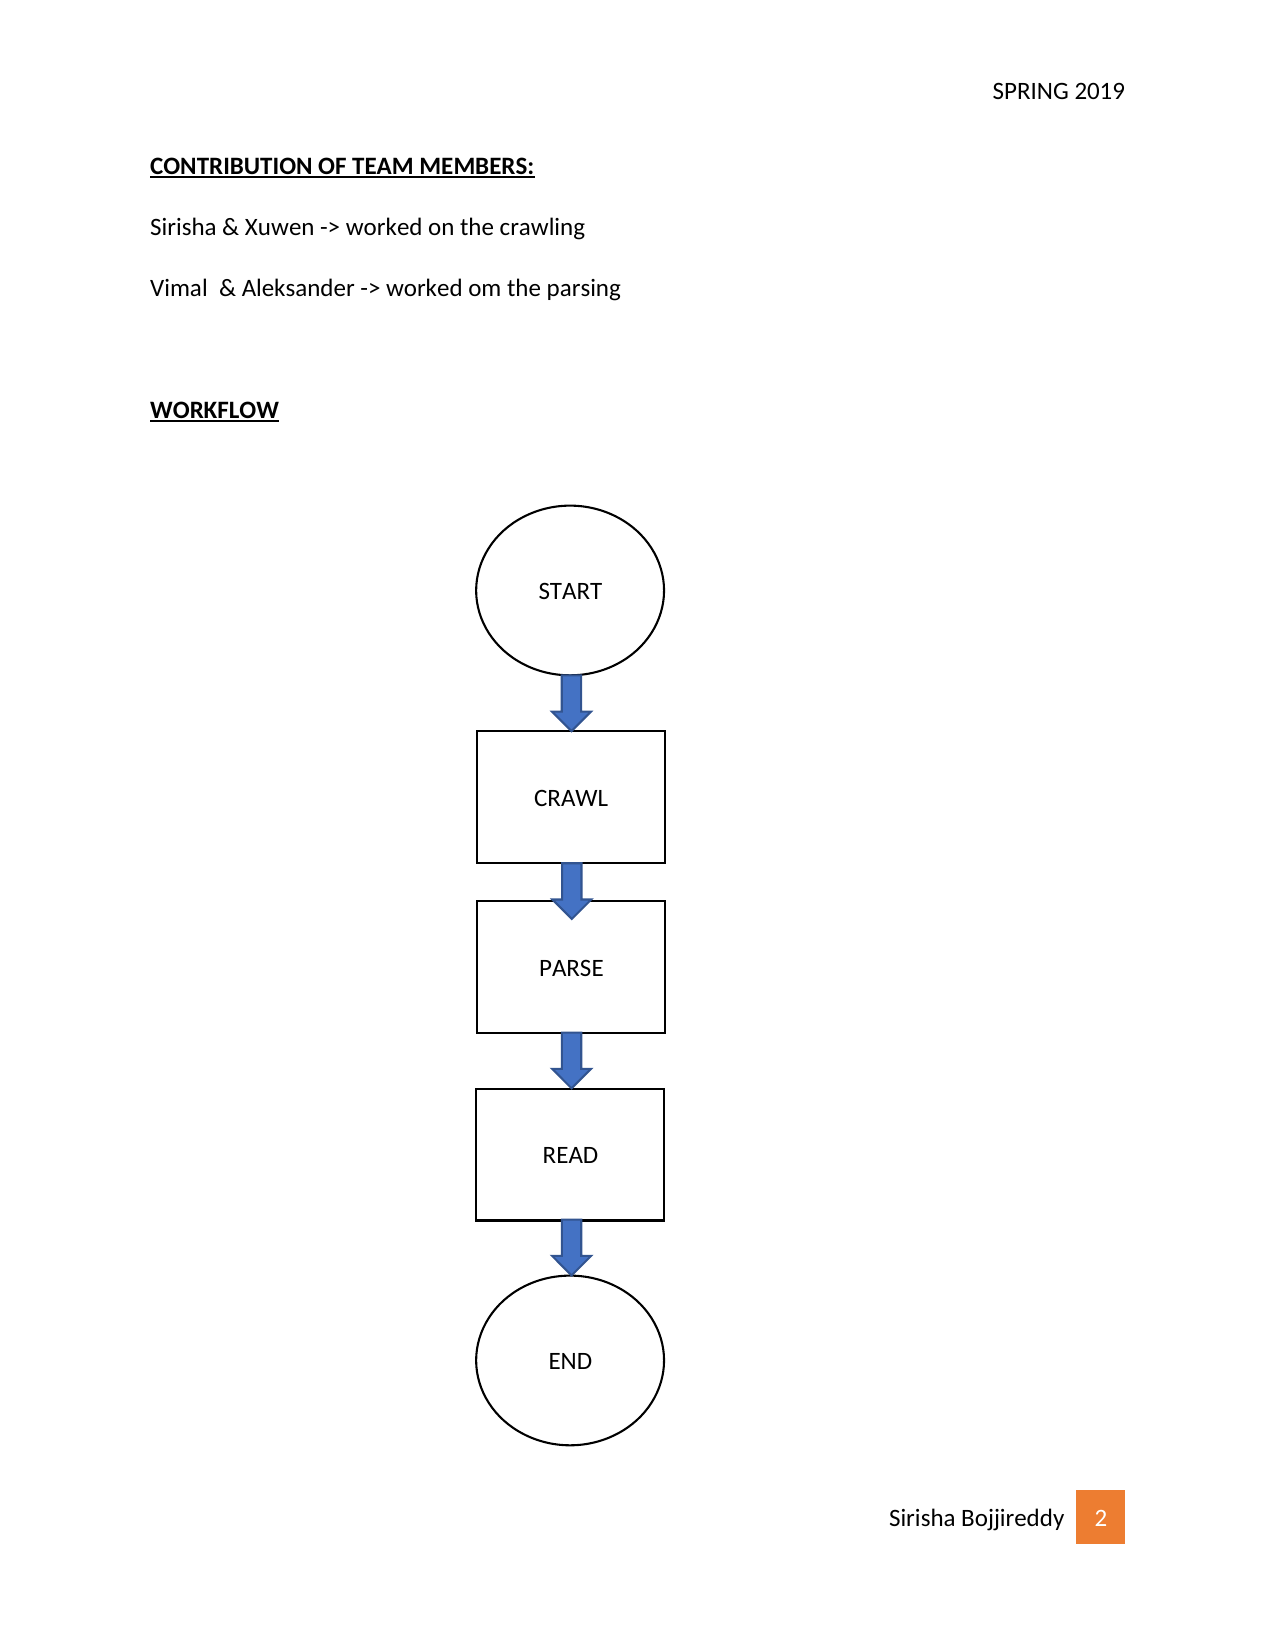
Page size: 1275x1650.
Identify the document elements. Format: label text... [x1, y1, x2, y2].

text CONTRIBUTION OF TEAM MEMBERS: [150, 150, 1125, 181]
text Vimal & Aleksander -> worked om the parsing [150, 272, 1125, 303]
text WORKFLOW [150, 394, 1125, 425]
text Sirisha & Xuwen -> worked on the crawling [150, 211, 1125, 242]
